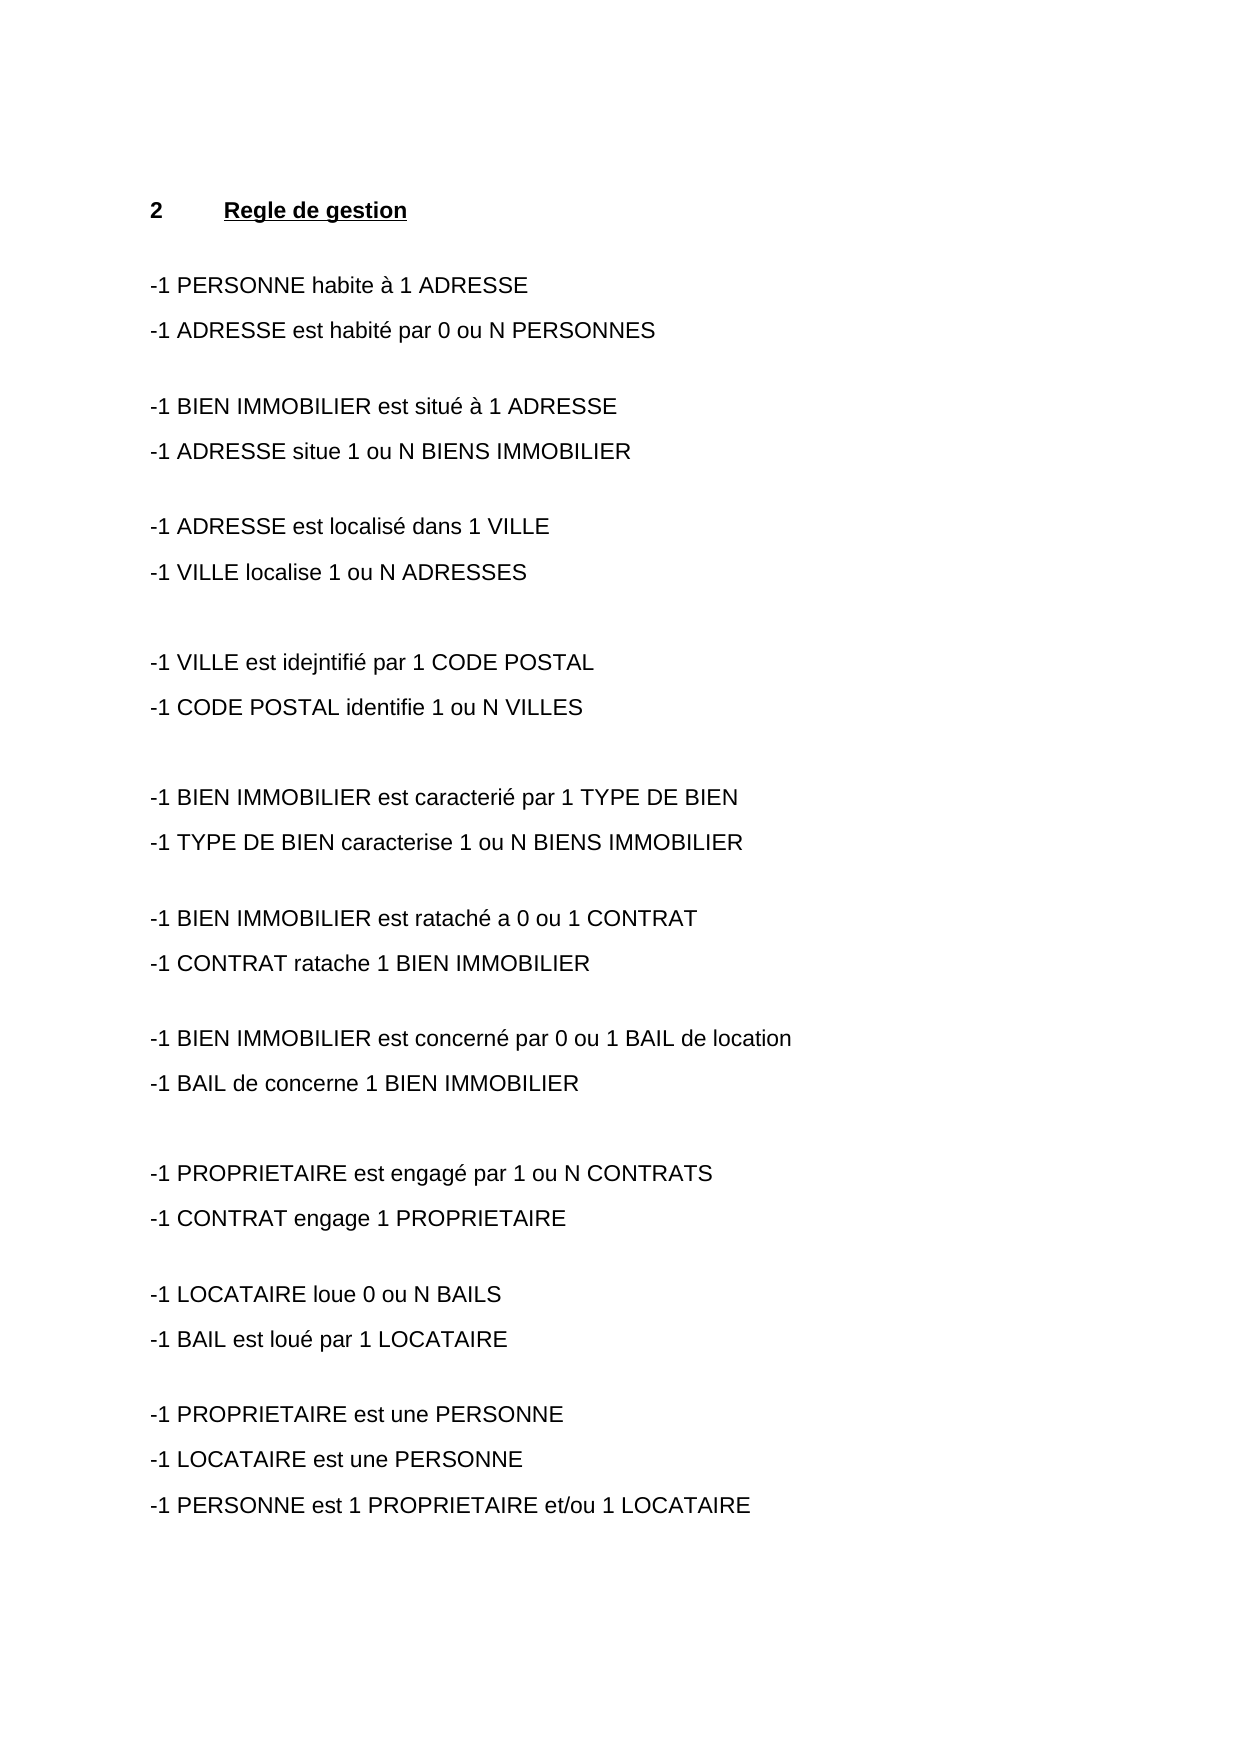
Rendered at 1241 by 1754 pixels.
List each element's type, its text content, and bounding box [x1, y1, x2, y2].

text -1 BIEN IMMOBILIER est rataché a 0 ou 1 CONTRAT [150, 904, 1090, 931]
text -1 VILLE est idejntifié par 1 CODE POSTAL [150, 649, 1090, 675]
text -1 LOCATAIRE est une PERSONNE [150, 1446, 1090, 1473]
text 2 Regle de gestion [150, 197, 1090, 253]
text -1 ADRESSE est habité par 0 ou N PERSONNES [150, 317, 1090, 374]
text -1 ADRESSE situe 1 ou N BIENS IMMOBILIER [150, 438, 1090, 494]
text -1 ADRESSE est localisé dans 1 VILLE [150, 513, 1090, 540]
text -1 CODE POSTAL identifie 1 ou N VILLES [150, 694, 1090, 720]
text -1 PROPRIETAIRE est engagé par 1 ou N CONTRATS [150, 1160, 1090, 1187]
text -1 BIEN IMMOBILIER est concerné par 0 ou 1 BAIL de location [150, 1025, 1090, 1051]
text -1 LOCATAIRE loue 0 ou N BAILS [150, 1281, 1090, 1307]
text -1 BAIL est loué par 1 LOCATAIRE [150, 1326, 1090, 1382]
text -1 VILLE localise 1 ou N ADRESSES [150, 558, 1090, 585]
text -1 PROPRIETAIRE est une PERSONNE [150, 1401, 1090, 1428]
text -1 BIEN IMMOBILIER est caracterié par 1 TYPE DE BIEN [150, 784, 1090, 810]
text -1 CONTRAT ratache 1 BIEN IMMOBILIER [150, 949, 1090, 1006]
text -1 CONTRAT engage 1 PROPRIETAIRE [150, 1205, 1090, 1262]
text -1 BAIL de concerne 1 BIEN IMMOBILIER [150, 1070, 1090, 1096]
text -1 TYPE DE BIEN caracterise 1 ou N BIENS IMMOBILIER [150, 829, 1090, 886]
text -1 PERSONNE est 1 PROPRIETAIRE et/ou 1 LOCATAIRE [150, 1492, 1090, 1518]
text -1 PERSONNE habite à 1 ADRESSE [150, 272, 1090, 299]
text -1 BIEN IMMOBILIER est situé à 1 ADRESSE [150, 393, 1090, 419]
